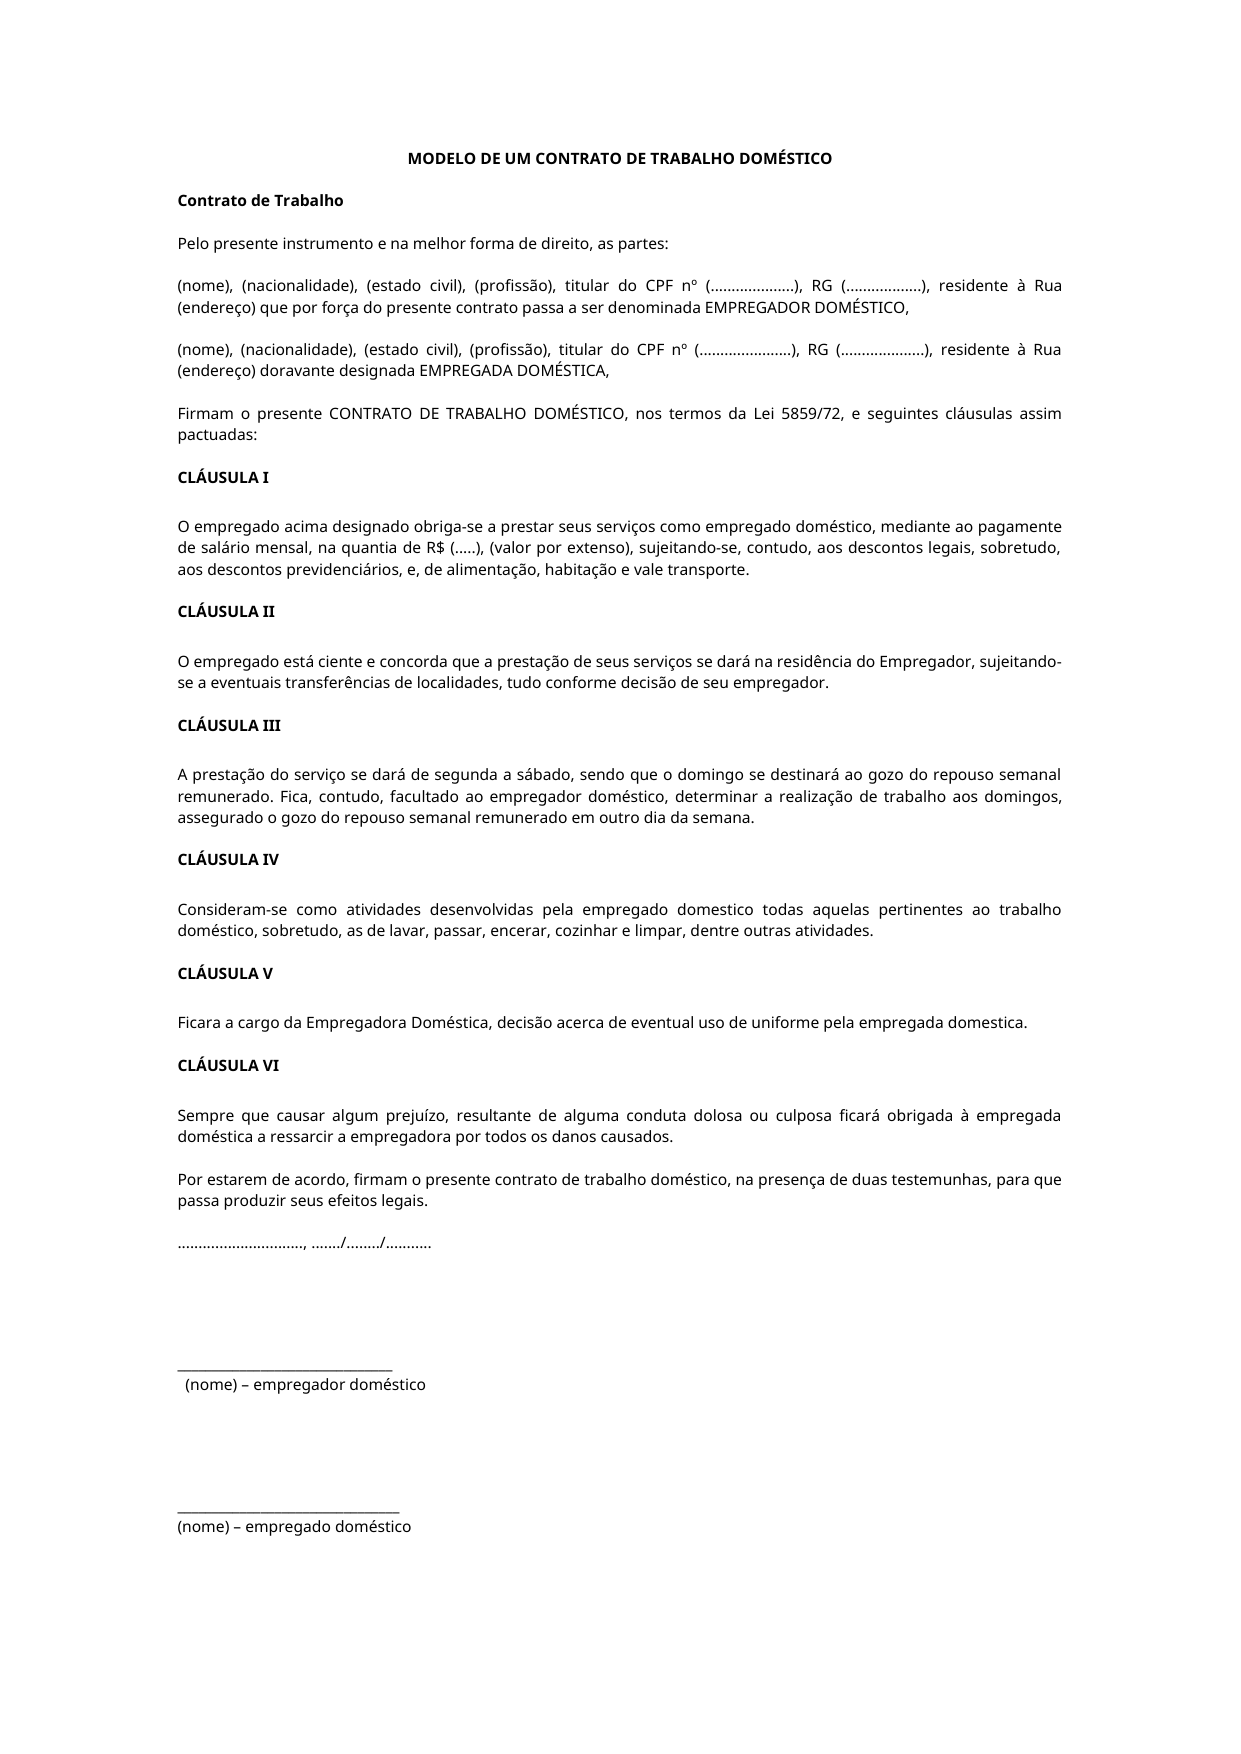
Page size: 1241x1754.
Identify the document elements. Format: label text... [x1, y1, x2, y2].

text Sempre que causar algum prejuízo, resultante de alguma conduta dolosa ou culposa ficará obrigada à empregada doméstica a ressarcir a empregadora por todos os danos causados. [177, 1104, 1063, 1147]
text Firmam o presente CONTRATO DE TRABALHO DOMÉSTICO, nos termos da Lei 5859/72, e seguintes cláusulas assim pactuadas: [177, 403, 1063, 445]
text Pelo presente instrumento e na melhor forma de direito, as partes: [177, 233, 1063, 254]
text MODELO DE UM CONTRATO DE TRABALHO DOMÉSTICO [177, 148, 1063, 169]
text (nome), (nacionalidade), (estado civil), (profissão), titular do CPF nº (....................), RG (..................), residente à Rua (endereço) que por força do presente contrato passa a ser denominada EMPREGADOR DOMÉSTICO, [177, 275, 1063, 318]
text CLÁUSULA II [177, 601, 1063, 622]
text CLÁUSULA VI [177, 1055, 1063, 1076]
text Ficara a cargo da Empregadora Doméstica, decisão acerca de eventual uso de uniforme pela empregada domestica. [177, 1012, 1063, 1033]
text .............................., ......./......../........... [177, 1232, 1063, 1253]
text A prestação do serviço se dará de segunda a sábado, sendo que o domingo se destinará ao gozo do repouso semanal remunerado. Fica, contudo, facultado ao empregador doméstico, determinar a realização de trabalho aos domingos, assegurado o gozo do repouso semanal remunerado em outro dia da semana. [177, 764, 1063, 828]
text CLÁUSULA I [177, 466, 1063, 488]
text (nome), (nacionalidade), (estado civil), (profissão), titular do CPF nº (......................), RG (....................), residente à Rua (endereço) doravante designada EMPREGADA DOMÉSTICA, [177, 339, 1063, 381]
text O empregado está ciente e concorda que a prestação de seus serviços se dará na residência do Empregador, sujeitando-se a eventuais transferências de localidades, tudo conforme decisão de seu empregador. [177, 651, 1063, 693]
text ________________________________ [177, 1494, 1063, 1516]
text Contrato de Trabalho [177, 190, 1063, 211]
text CLÁUSULA III [177, 714, 1063, 736]
text (nome) – empregador doméstico [177, 1374, 1063, 1395]
text O empregado acima designado obriga-se a prestar seus serviços como empregado doméstico, mediante ao pagamente de salário mensal, na quantia de R$ (.....), (valor por extenso), sujeitando-se, contudo, aos descontos legais, sobretudo, aos descontos previdenciários, e, de alimentação, habitação e vale transporte. [177, 516, 1063, 580]
text Consideram-se como atividades desenvolvidas pela empregado domestico todas aquelas pertinentes ao trabalho doméstico, sobretudo, as de lavar, passar, encerar, cozinhar e limpar, dentre outras atividades. [177, 899, 1063, 941]
text CLÁUSULA V [177, 963, 1063, 984]
text (nome) – empregado doméstico [177, 1516, 1063, 1537]
text Por estarem de acordo, firmam o presente contrato de trabalho doméstico, na presença de duas testemunhas, para que passa produzir seus efeitos legais. [177, 1168, 1063, 1211]
text _______________________________ [177, 1353, 1063, 1374]
text CLÁUSULA IV [177, 849, 1063, 870]
